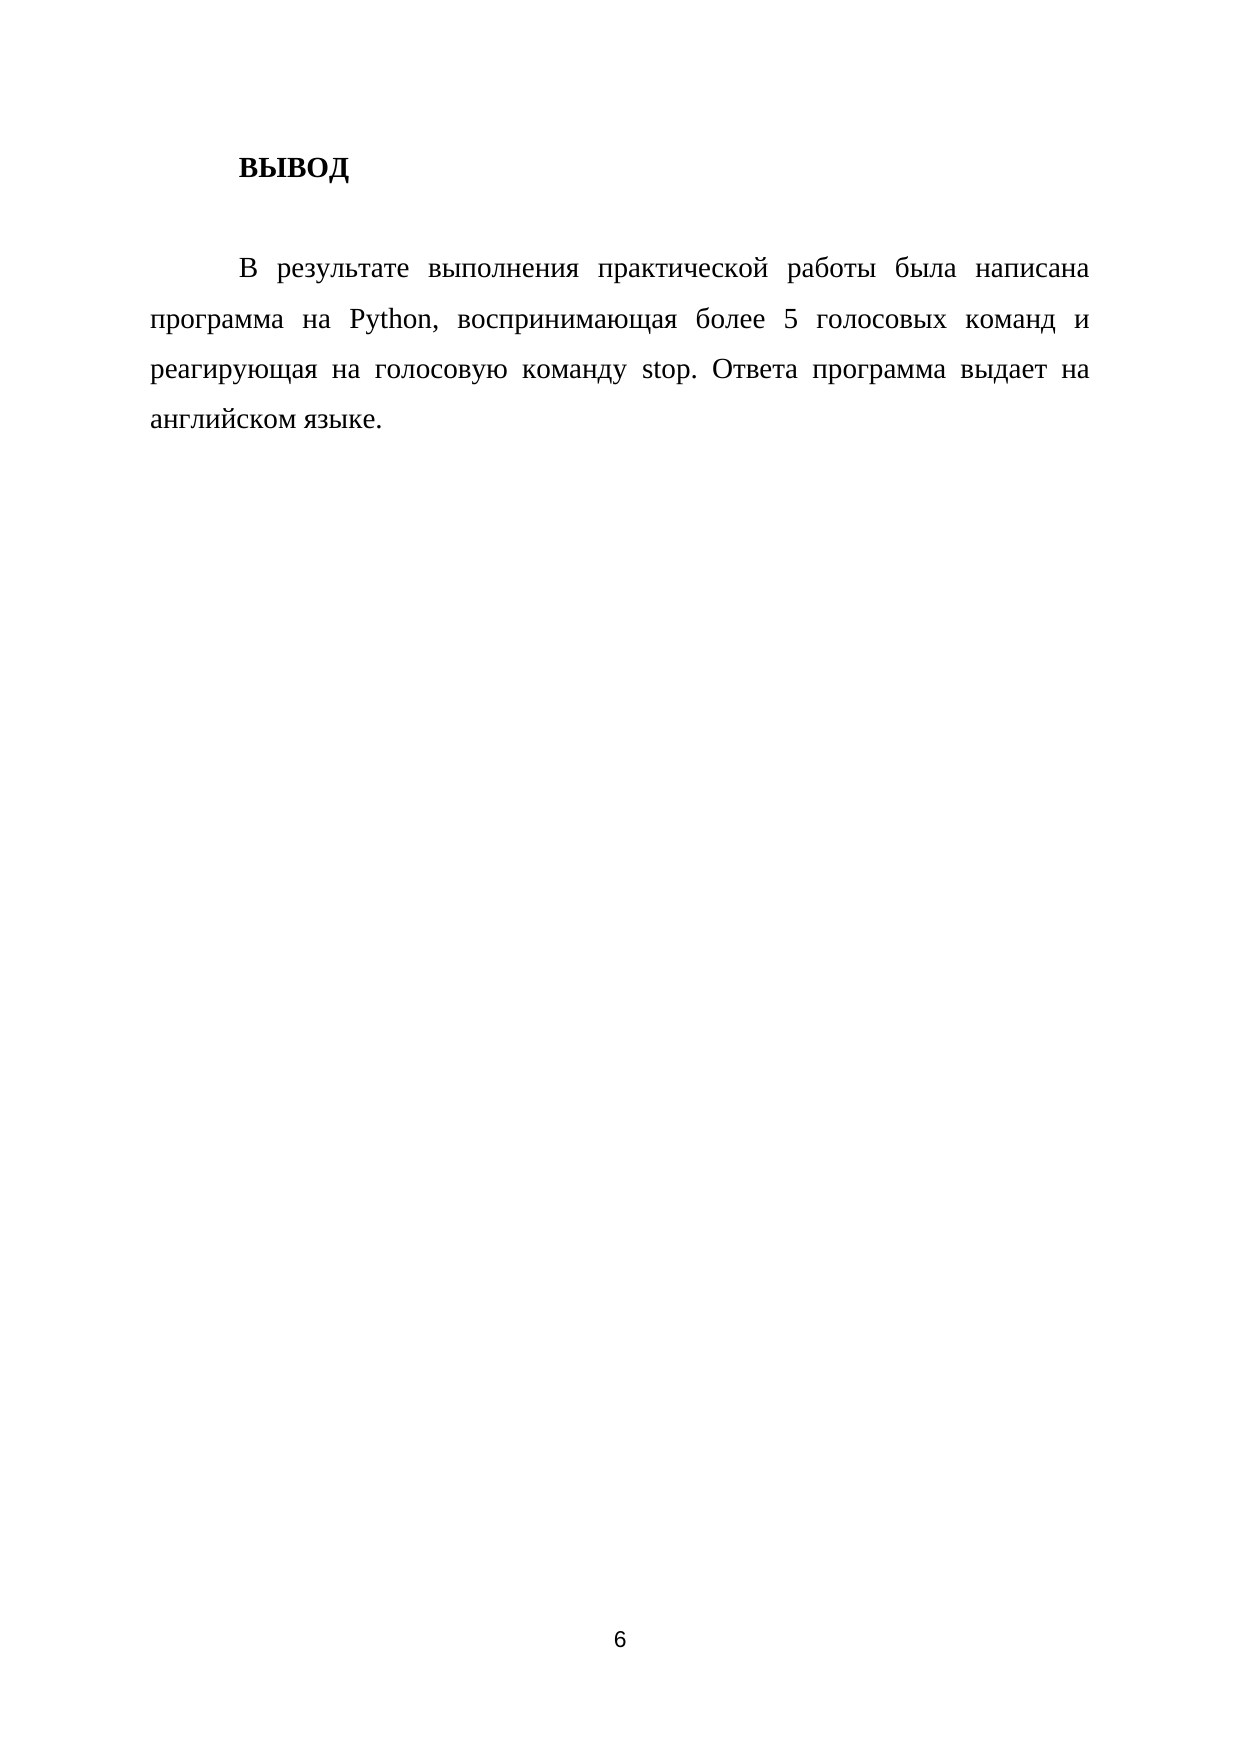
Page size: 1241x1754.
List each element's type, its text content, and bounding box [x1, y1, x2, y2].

text В результате выполнения практической работы была написана программа на Python, воспринимающая более 5 голосовых команд и реагирующая на голосовую команду stop. Ответа программа выдает на английском языке. [150, 251, 1090, 435]
subtitle ВЫВОД [150, 150, 1090, 183]
